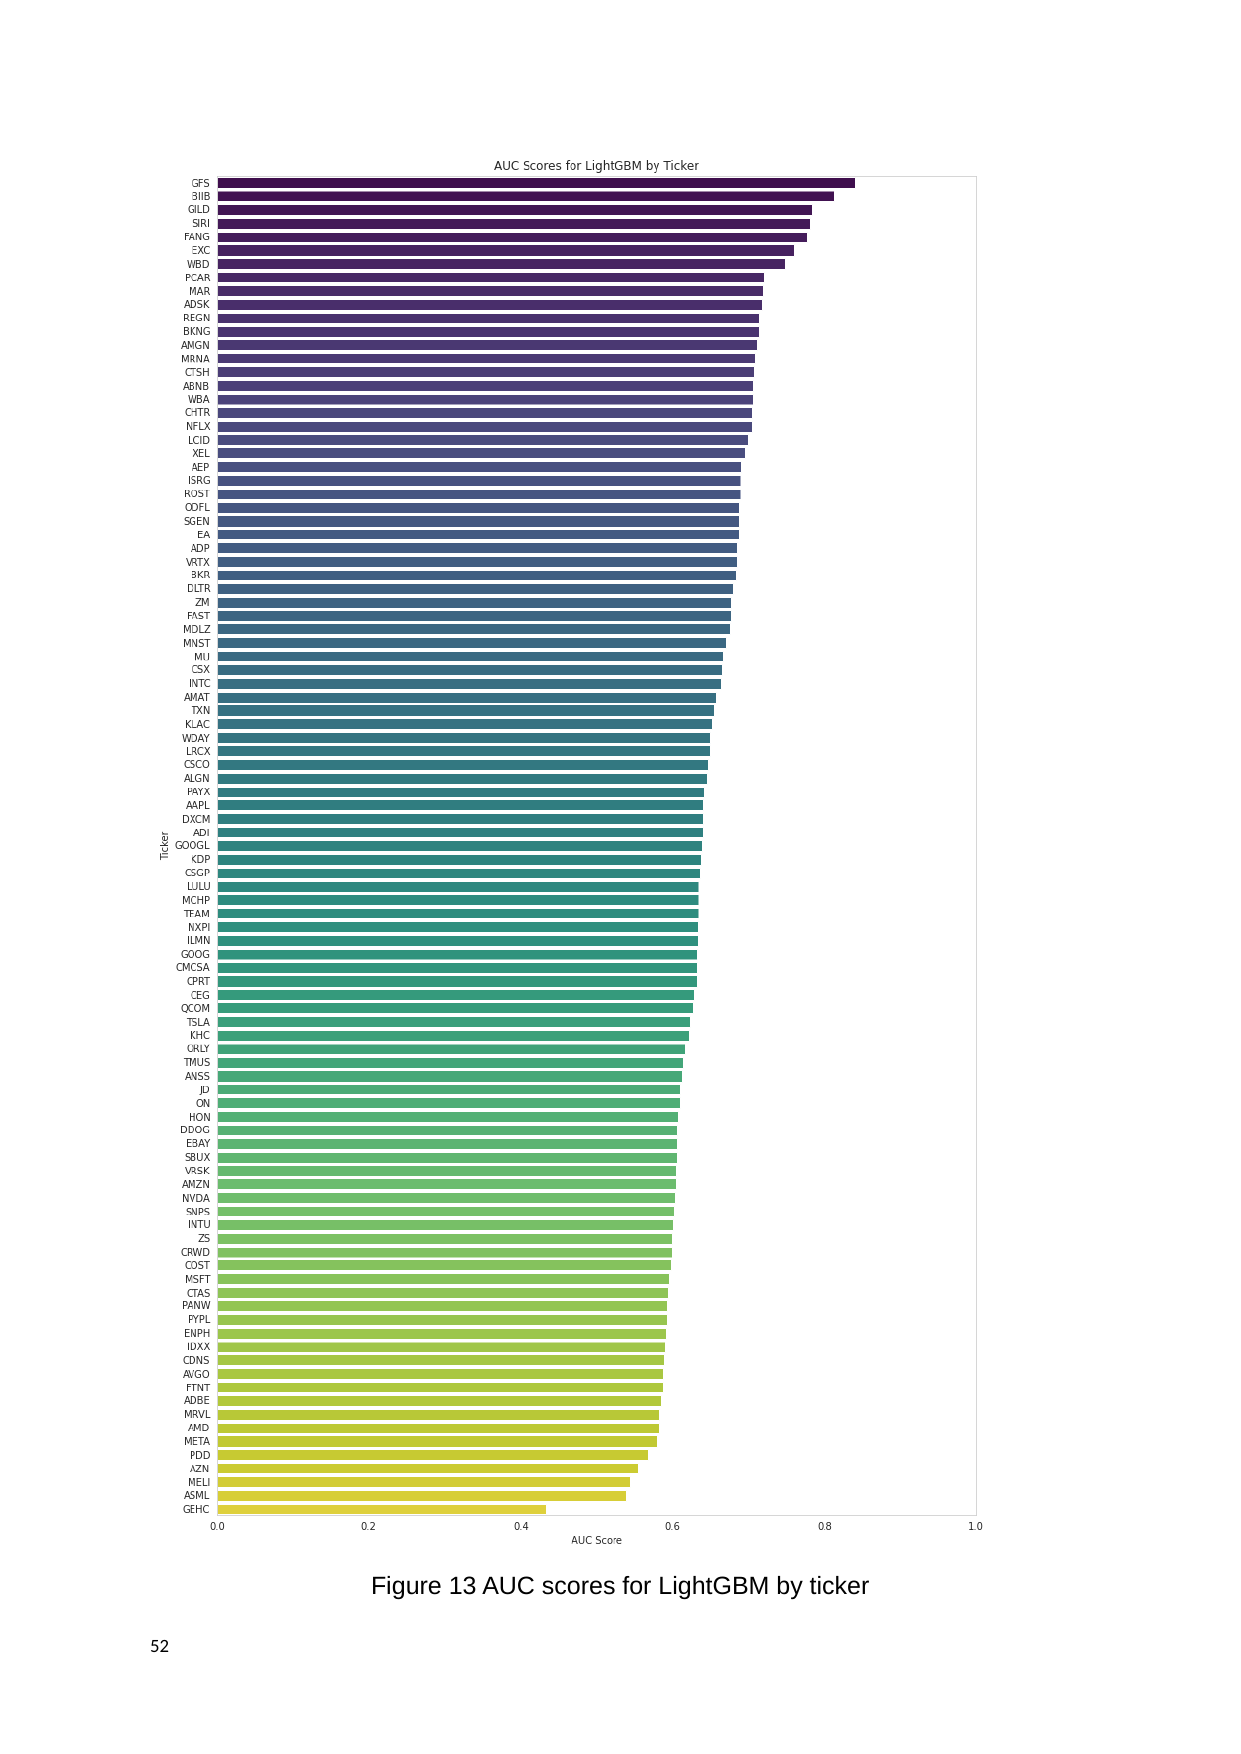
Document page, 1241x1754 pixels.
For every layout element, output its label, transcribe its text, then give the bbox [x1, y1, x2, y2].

text Figure 13 AUC scores for LightGBM by ticker [150, 1571, 1090, 1600]
picture [150, 150, 994, 1556]
